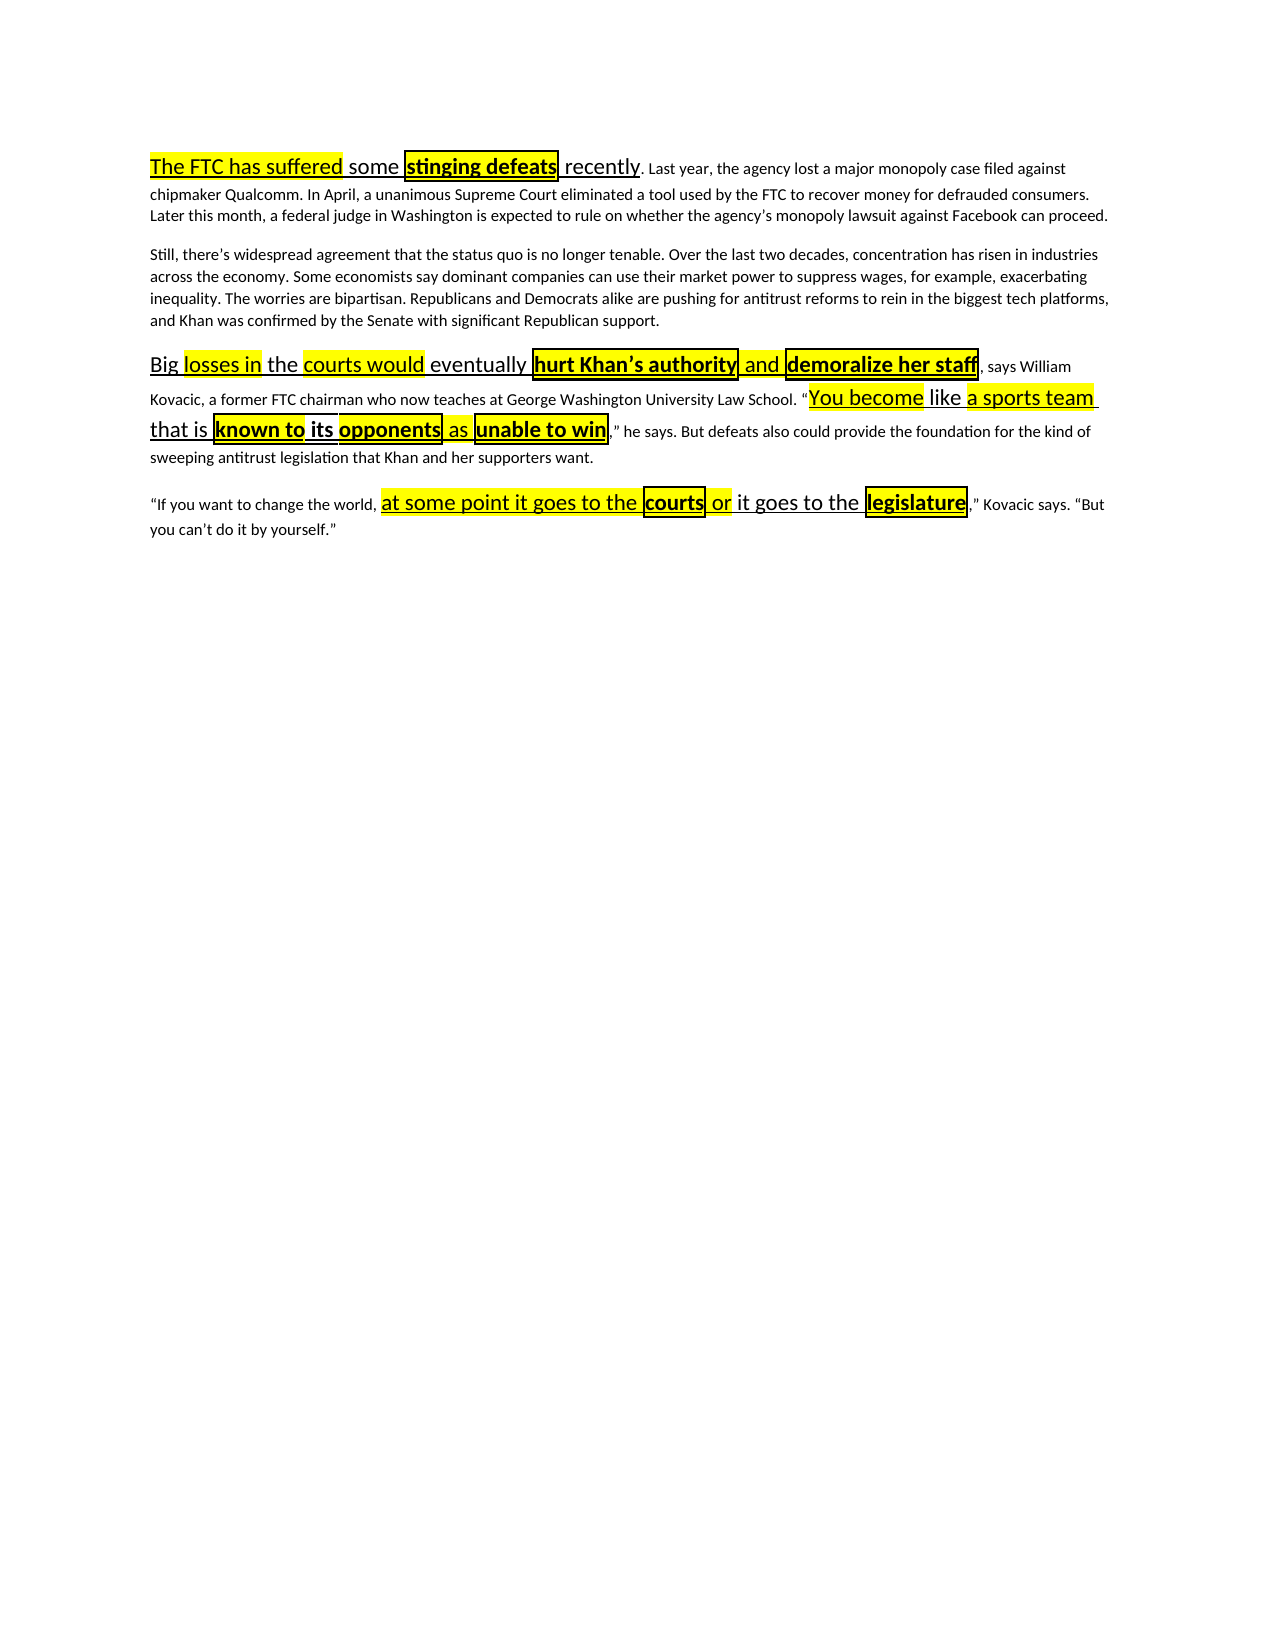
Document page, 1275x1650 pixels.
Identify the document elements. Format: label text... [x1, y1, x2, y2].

text The FTC has suffered some stinging defeats recently. Last year, the agency lost a major monopoly case filed against chipmaker Qualcomm. In April, a unanimous Supreme Court eliminated a tool used by the FTC to recover money for defrauded consumers. Later this month, a federal judge in Washington is expected to rule on whether the agency’s monopoly lawsuit against Facebook can proceed. [150, 150, 1125, 226]
text Big losses in the courts would eventually hurt Khan’s authority and demoralize her staff, says William Kovacic, a former FTC chairman who now teaches at George Washington University Law School. “You become like a sports team that is known to its opponents as unable to win,” he says. But defeats also could provide the foundation for the kind of sweeping antitrust legislation that Khan and her supporters want. [150, 348, 1125, 467]
text Still, there’s widespread agreement that the status quo is no longer tenable. Over the last two decades, concentration has risen in industries across the economy. Some economists say dominant companies can use their market power to suppress wages, for example, exacerbating inequality. The worries are bipartisan. Republicans and Democrats alike are pushing for antitrust reforms to rein in the biggest tech platforms, and Khan was confirmed by the Senate with significant Republican support. [150, 244, 1125, 330]
text “If you want to change the world, at some point it goes to the courts or it goes to the legislature,” Kovacic says. “But you can’t do it by yourself.” [150, 486, 1125, 539]
